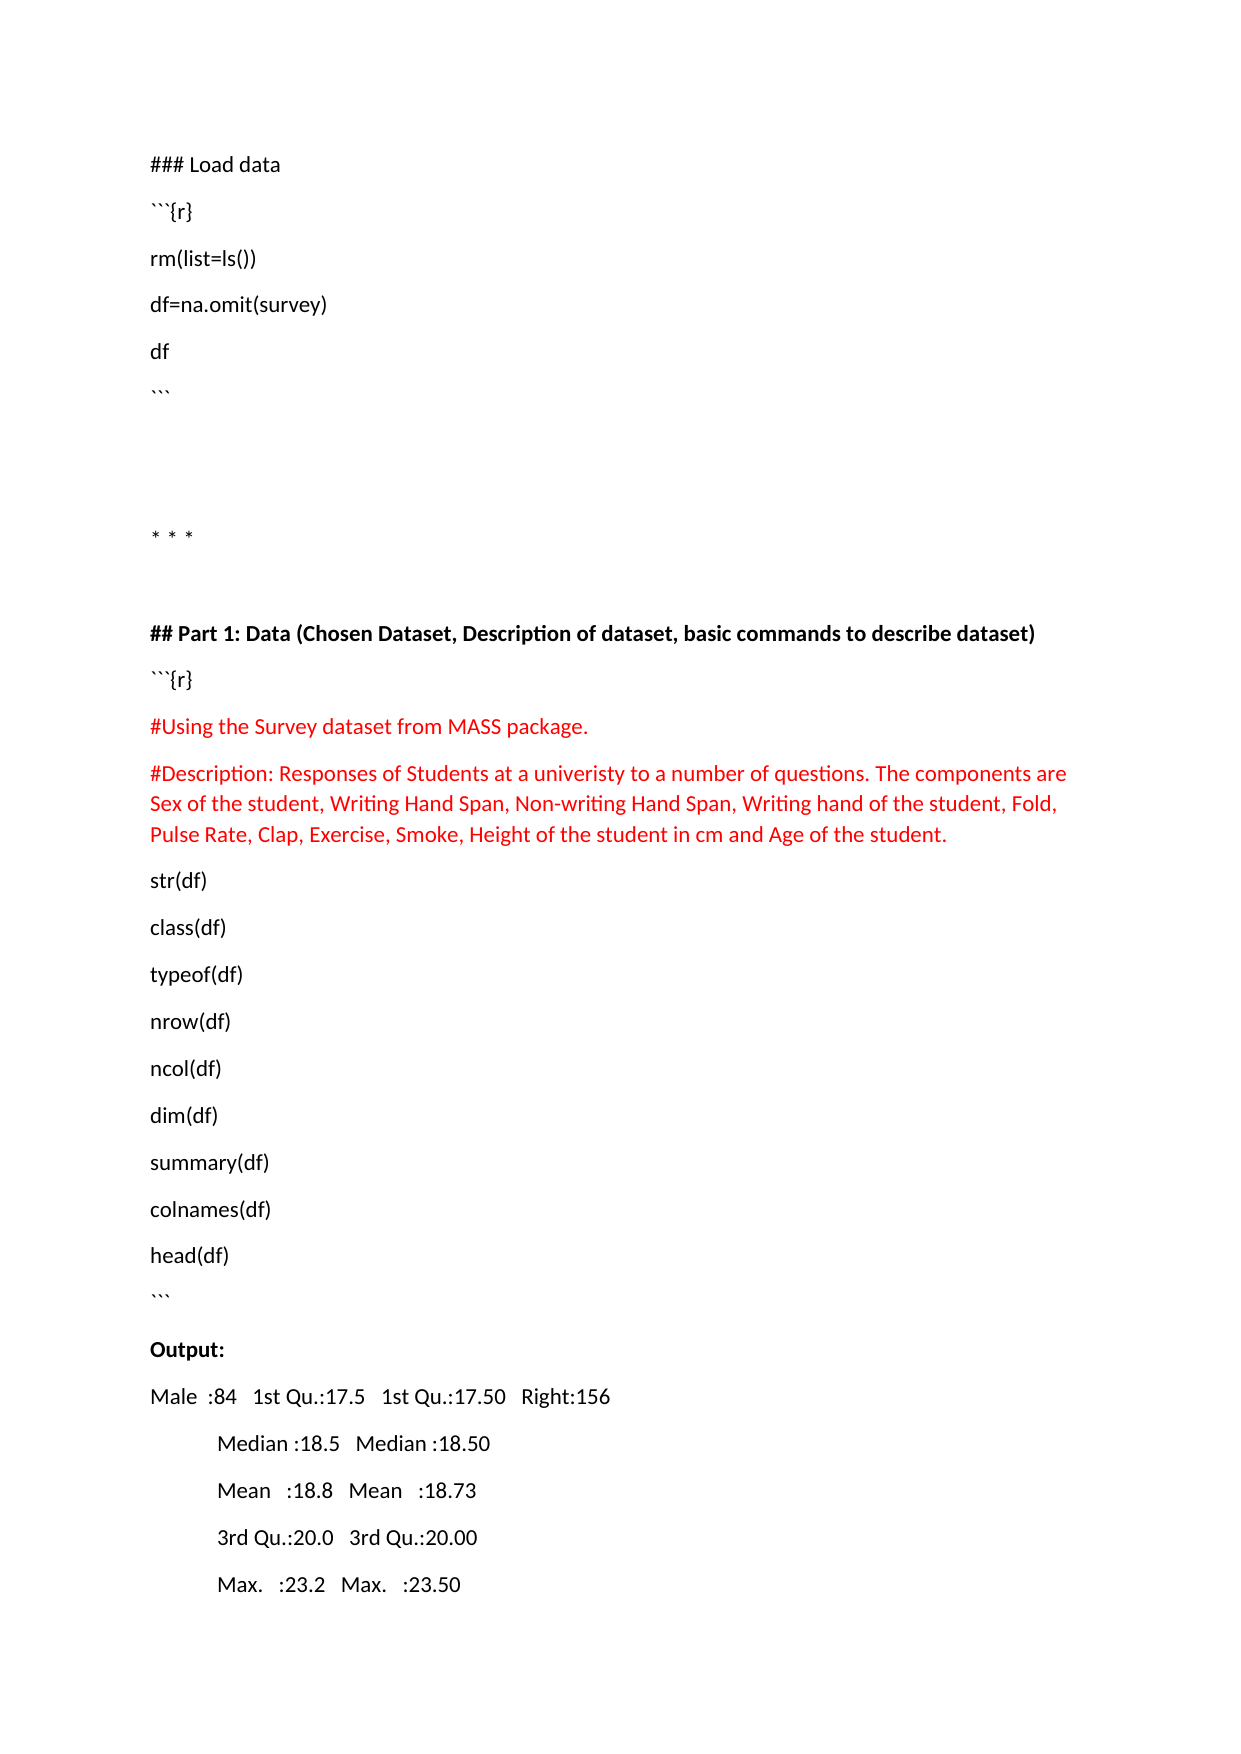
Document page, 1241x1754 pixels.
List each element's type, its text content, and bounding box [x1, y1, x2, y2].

text str(df) [150, 867, 1090, 895]
text head(df) [150, 1242, 1090, 1270]
text ncol(df) [150, 1054, 1090, 1082]
text ### Load data [150, 150, 1090, 178]
text class(df) [150, 913, 1090, 942]
text nrow(df) [150, 1007, 1090, 1035]
text typeof(df) [150, 960, 1090, 988]
text colnames(df) [150, 1195, 1090, 1223]
text Male :84 1st Qu.:17.5 1st Qu.:17.50 Right:156 [150, 1382, 1090, 1410]
text ```{r} [150, 197, 1090, 225]
text ``` [150, 1288, 1090, 1317]
text #Using the Survey dataset from MASS package. [150, 712, 1090, 741]
text Output: [150, 1335, 1090, 1363]
text ## Part 1: Data (Chosen Dataset, Description of dataset, basic commands to describe dataset) [150, 619, 1090, 647]
text df [150, 337, 1090, 366]
text rm(list=ls()) [150, 244, 1090, 272]
text 3rd Qu.:20.0 3rd Qu.:20.00 [150, 1523, 1090, 1551]
text #Description: Responses of Students at a univeristy to a number of questions. The components are Sex of the student, Writing Hand Span, Non-writing Hand Span, Writing hand of the student, Fold, Pulse Rate, Clap, Exercise, Smoke, Height of the student in cm and Age of the student. [150, 759, 1090, 848]
text dim(df) [150, 1101, 1090, 1129]
text df=na.omit(survey) [150, 291, 1090, 319]
text ``` [150, 384, 1090, 412]
text Max. :23.2 Max. :23.50 [150, 1570, 1090, 1598]
text * * * [150, 525, 1090, 553]
text Mean :18.8 Mean :18.73 [150, 1476, 1090, 1504]
text ```{r} [150, 666, 1090, 694]
text Median :18.5 Median :18.50 [150, 1429, 1090, 1457]
text summary(df) [150, 1148, 1090, 1176]
